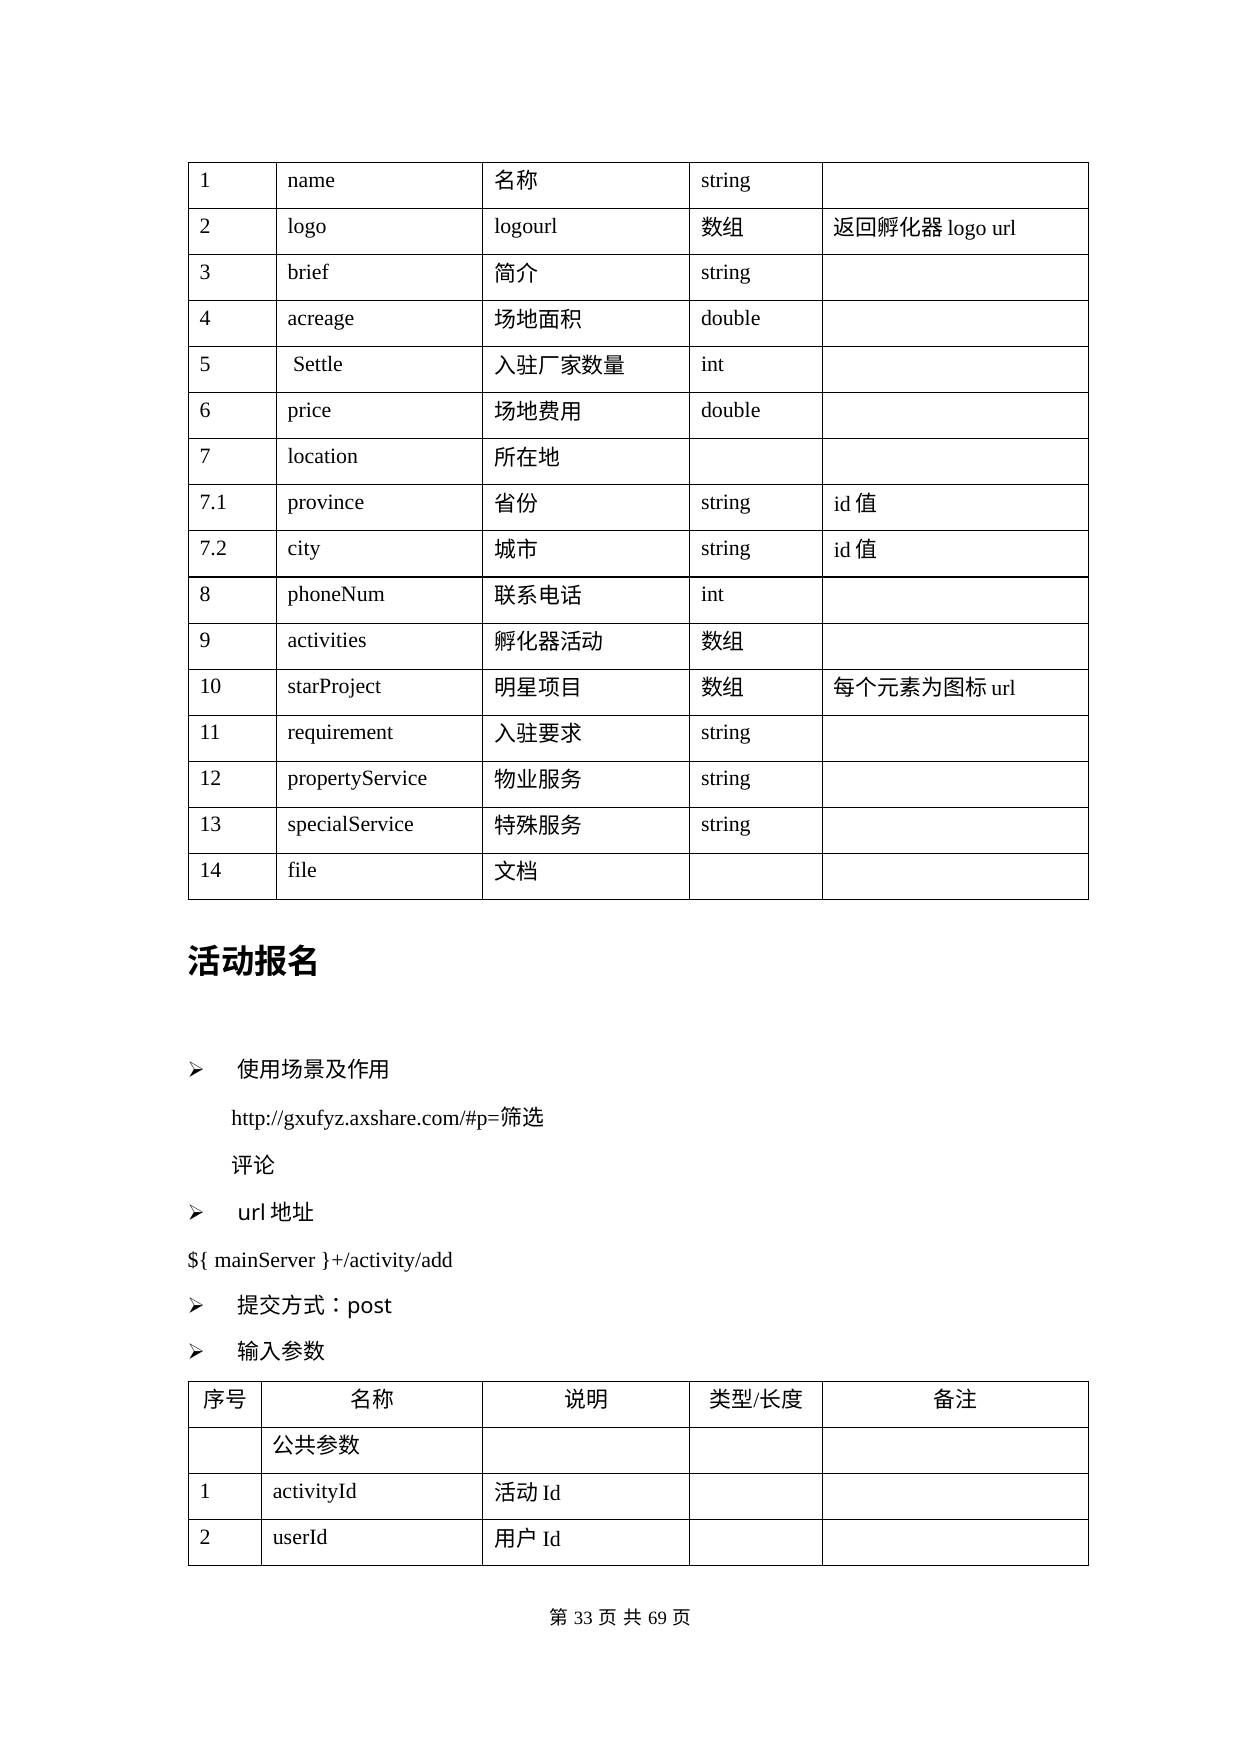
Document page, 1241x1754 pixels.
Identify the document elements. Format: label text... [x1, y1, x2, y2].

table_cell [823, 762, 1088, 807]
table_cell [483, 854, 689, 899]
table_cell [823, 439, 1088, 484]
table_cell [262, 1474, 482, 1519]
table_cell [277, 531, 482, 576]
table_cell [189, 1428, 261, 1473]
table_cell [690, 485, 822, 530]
text ${ mainServer }+/activity/add [187, 1243, 1053, 1276]
list url地址 [187, 1196, 1053, 1228]
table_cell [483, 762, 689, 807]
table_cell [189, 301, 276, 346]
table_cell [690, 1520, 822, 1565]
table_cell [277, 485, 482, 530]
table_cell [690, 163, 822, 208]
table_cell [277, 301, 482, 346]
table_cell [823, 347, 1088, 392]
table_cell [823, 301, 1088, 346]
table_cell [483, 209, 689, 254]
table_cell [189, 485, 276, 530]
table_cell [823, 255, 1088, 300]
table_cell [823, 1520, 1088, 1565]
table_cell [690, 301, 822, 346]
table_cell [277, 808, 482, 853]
text http://gxufyz.axshare.com/#p=筛选 [187, 1099, 1053, 1132]
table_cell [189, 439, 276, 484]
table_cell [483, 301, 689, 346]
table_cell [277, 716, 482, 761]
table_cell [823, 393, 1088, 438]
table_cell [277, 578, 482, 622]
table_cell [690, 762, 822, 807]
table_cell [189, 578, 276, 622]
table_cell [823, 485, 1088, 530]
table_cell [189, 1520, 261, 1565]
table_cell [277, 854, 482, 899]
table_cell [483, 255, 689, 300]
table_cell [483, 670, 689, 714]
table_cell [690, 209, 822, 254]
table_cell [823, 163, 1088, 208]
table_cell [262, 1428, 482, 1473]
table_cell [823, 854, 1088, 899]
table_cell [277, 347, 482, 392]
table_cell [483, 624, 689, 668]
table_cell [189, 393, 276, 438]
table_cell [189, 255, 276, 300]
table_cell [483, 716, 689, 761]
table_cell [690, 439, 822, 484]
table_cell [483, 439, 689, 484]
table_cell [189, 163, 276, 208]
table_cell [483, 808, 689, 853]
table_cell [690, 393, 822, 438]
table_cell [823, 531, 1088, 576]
list 使用场景及作用 [187, 1054, 1053, 1086]
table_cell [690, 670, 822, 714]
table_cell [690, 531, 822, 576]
text 评论 [187, 1147, 1053, 1180]
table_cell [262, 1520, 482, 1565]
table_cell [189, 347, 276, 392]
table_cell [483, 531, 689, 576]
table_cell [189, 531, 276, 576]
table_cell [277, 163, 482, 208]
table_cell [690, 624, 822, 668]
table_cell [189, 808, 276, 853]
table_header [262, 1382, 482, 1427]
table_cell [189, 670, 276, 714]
list 输入参数 [187, 1336, 1053, 1368]
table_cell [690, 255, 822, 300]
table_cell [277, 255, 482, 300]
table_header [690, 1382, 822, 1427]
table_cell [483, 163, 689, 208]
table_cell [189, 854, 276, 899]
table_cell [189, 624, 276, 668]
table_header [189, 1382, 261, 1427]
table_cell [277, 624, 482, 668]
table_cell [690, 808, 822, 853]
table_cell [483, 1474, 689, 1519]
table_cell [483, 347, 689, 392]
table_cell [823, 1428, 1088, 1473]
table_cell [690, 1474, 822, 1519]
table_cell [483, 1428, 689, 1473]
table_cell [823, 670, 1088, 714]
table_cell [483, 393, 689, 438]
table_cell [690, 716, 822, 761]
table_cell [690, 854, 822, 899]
list 提交方式：post [187, 1288, 1053, 1321]
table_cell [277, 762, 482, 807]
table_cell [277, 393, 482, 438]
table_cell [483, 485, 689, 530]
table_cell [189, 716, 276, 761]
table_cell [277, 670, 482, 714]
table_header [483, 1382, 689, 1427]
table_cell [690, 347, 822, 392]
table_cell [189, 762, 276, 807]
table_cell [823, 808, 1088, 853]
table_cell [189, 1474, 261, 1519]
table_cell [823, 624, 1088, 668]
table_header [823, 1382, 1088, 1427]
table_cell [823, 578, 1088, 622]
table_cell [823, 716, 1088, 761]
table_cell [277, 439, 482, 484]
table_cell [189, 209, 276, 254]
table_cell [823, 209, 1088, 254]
subtitle 活动报名 [187, 927, 1053, 992]
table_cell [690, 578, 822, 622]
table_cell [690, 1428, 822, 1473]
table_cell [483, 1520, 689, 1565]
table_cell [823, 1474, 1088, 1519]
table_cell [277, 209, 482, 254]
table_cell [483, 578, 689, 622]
